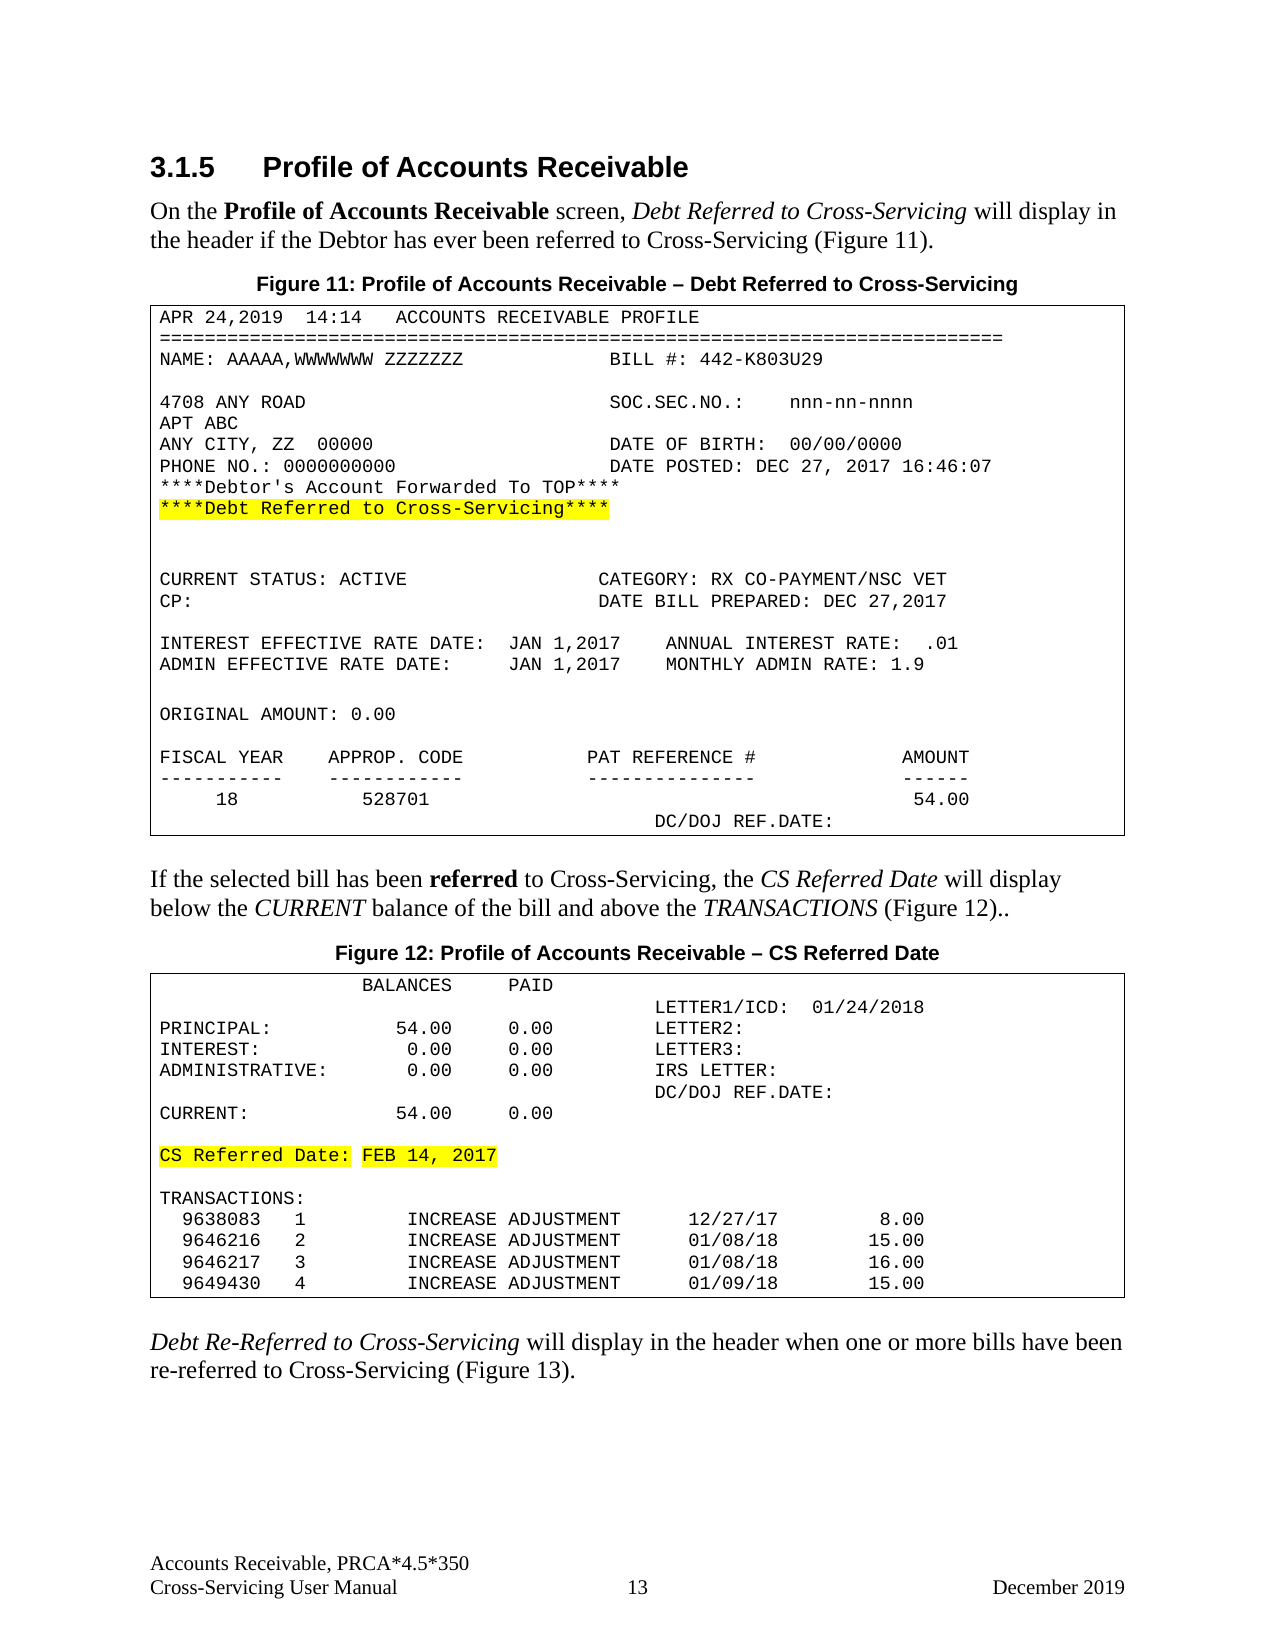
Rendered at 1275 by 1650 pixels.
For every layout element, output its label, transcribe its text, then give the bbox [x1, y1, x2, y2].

text Figure 11: Profile of Accounts Receivable – Debt Referred to Cross-Servicing [150, 272, 1125, 296]
text ANY CITY, ZZ 00000 DATE OF BIRTH: 00/00/0000 [151, 432, 1124, 453]
text FISCAL YEAR APPROP. CODE PAT REFERENCE # AMOUNT [151, 744, 1124, 766]
text Debt Re-Referred to Cross-Servicing will display in the header when one or more bills have been re-referred to Cross-Servicing (Figure 13). [150, 1327, 1125, 1384]
text 9638083 1 INCREASE ADJUSTMENT 12/27/17 8.00 [151, 1207, 1124, 1228]
text CURRENT: 54.00 0.00 [151, 1101, 1124, 1125]
text =========================================================================== [151, 326, 1124, 347]
text CS Referred Date: FEB 14, 2017 [151, 1143, 1124, 1167]
subtitle Profile of Accounts Receivable [150, 150, 1125, 183]
text ----------- ------------ --------------- ------ [151, 766, 1124, 787]
text ADMIN EFFECTIVE RATE DATE: JAN 1,2017 MONTHLY ADMIN RATE: 1.9 [151, 652, 1124, 676]
text PHONE NO.: 0000000000 DATE POSTED: DEC 27, 2017 16:46:07 [151, 453, 1124, 474]
text 18 528701 54.00 [151, 787, 1124, 808]
text ****Debt Referred to Cross-Servicing**** [151, 496, 1124, 520]
text PRINCIPAL: 54.00 0.00 LETTER2: [151, 1016, 1124, 1037]
text ADMINISTRATIVE: 0.00 0.00 IRS LETTER: [151, 1058, 1124, 1079]
text 9649430 4 INCREASE ADJUSTMENT 01/09/18 15.00 [151, 1271, 1124, 1297]
text If the selected bill has been referred to Cross-Servicing, the CS Referred Date will display below the CURRENT balance of the bill and above the TRANSACTIONS (Figure 12).. [150, 864, 1125, 922]
text BALANCES PAID [151, 974, 1124, 994]
text DC/DOJ REF.DATE: [151, 808, 1124, 835]
text CP: DATE BILL PREPARED: DEC 27,2017 [151, 588, 1124, 613]
text On the Profile of Accounts Receivable screen, Debt Referred to Cross-Servicing will display in the header if the Debtor has ever been referred to Cross-Servicing (Figure 11). [150, 196, 1125, 253]
text DC/DOJ REF.DATE: [151, 1079, 1124, 1101]
text INTEREST EFFECTIVE RATE DATE: JAN 1,2017 ANNUAL INTEREST RATE: .01 [151, 631, 1124, 652]
text Figure 12: Profile of Accounts Receivable – CS Referred Date [150, 941, 1125, 965]
text CURRENT STATUS: ACTIVE CATEGORY: RX CO-PAYMENT/NSC VET [151, 567, 1124, 588]
text 4708 ANY ROAD SOC.SEC.NO.: nnn-nn-nnnn [151, 389, 1124, 411]
text TRANSACTIONS: [151, 1186, 1124, 1207]
text ORIGINAL AMOUNT: 0.00 [151, 702, 1124, 726]
text NAME: AAAAA,WWWWWWW ZZZZZZZ BILL #: 442-K803U29 [151, 347, 1124, 371]
text APR 24,2019 14:14 ACCOUNTS RECEIVABLE PROFILE [151, 306, 1124, 326]
text 9646216 2 INCREASE ADJUSTMENT 01/08/18 15.00 [151, 1228, 1124, 1249]
text APT ABC [151, 411, 1124, 432]
text LETTER1/ICD: 01/24/2018 [151, 994, 1124, 1016]
text 9646217 3 INCREASE ADJUSTMENT 01/08/18 16.00 [151, 1249, 1124, 1271]
text INTEREST: 0.00 0.00 LETTER3: [151, 1037, 1124, 1058]
text ****Debtor's Account Forwarded To TOP**** [151, 474, 1124, 496]
